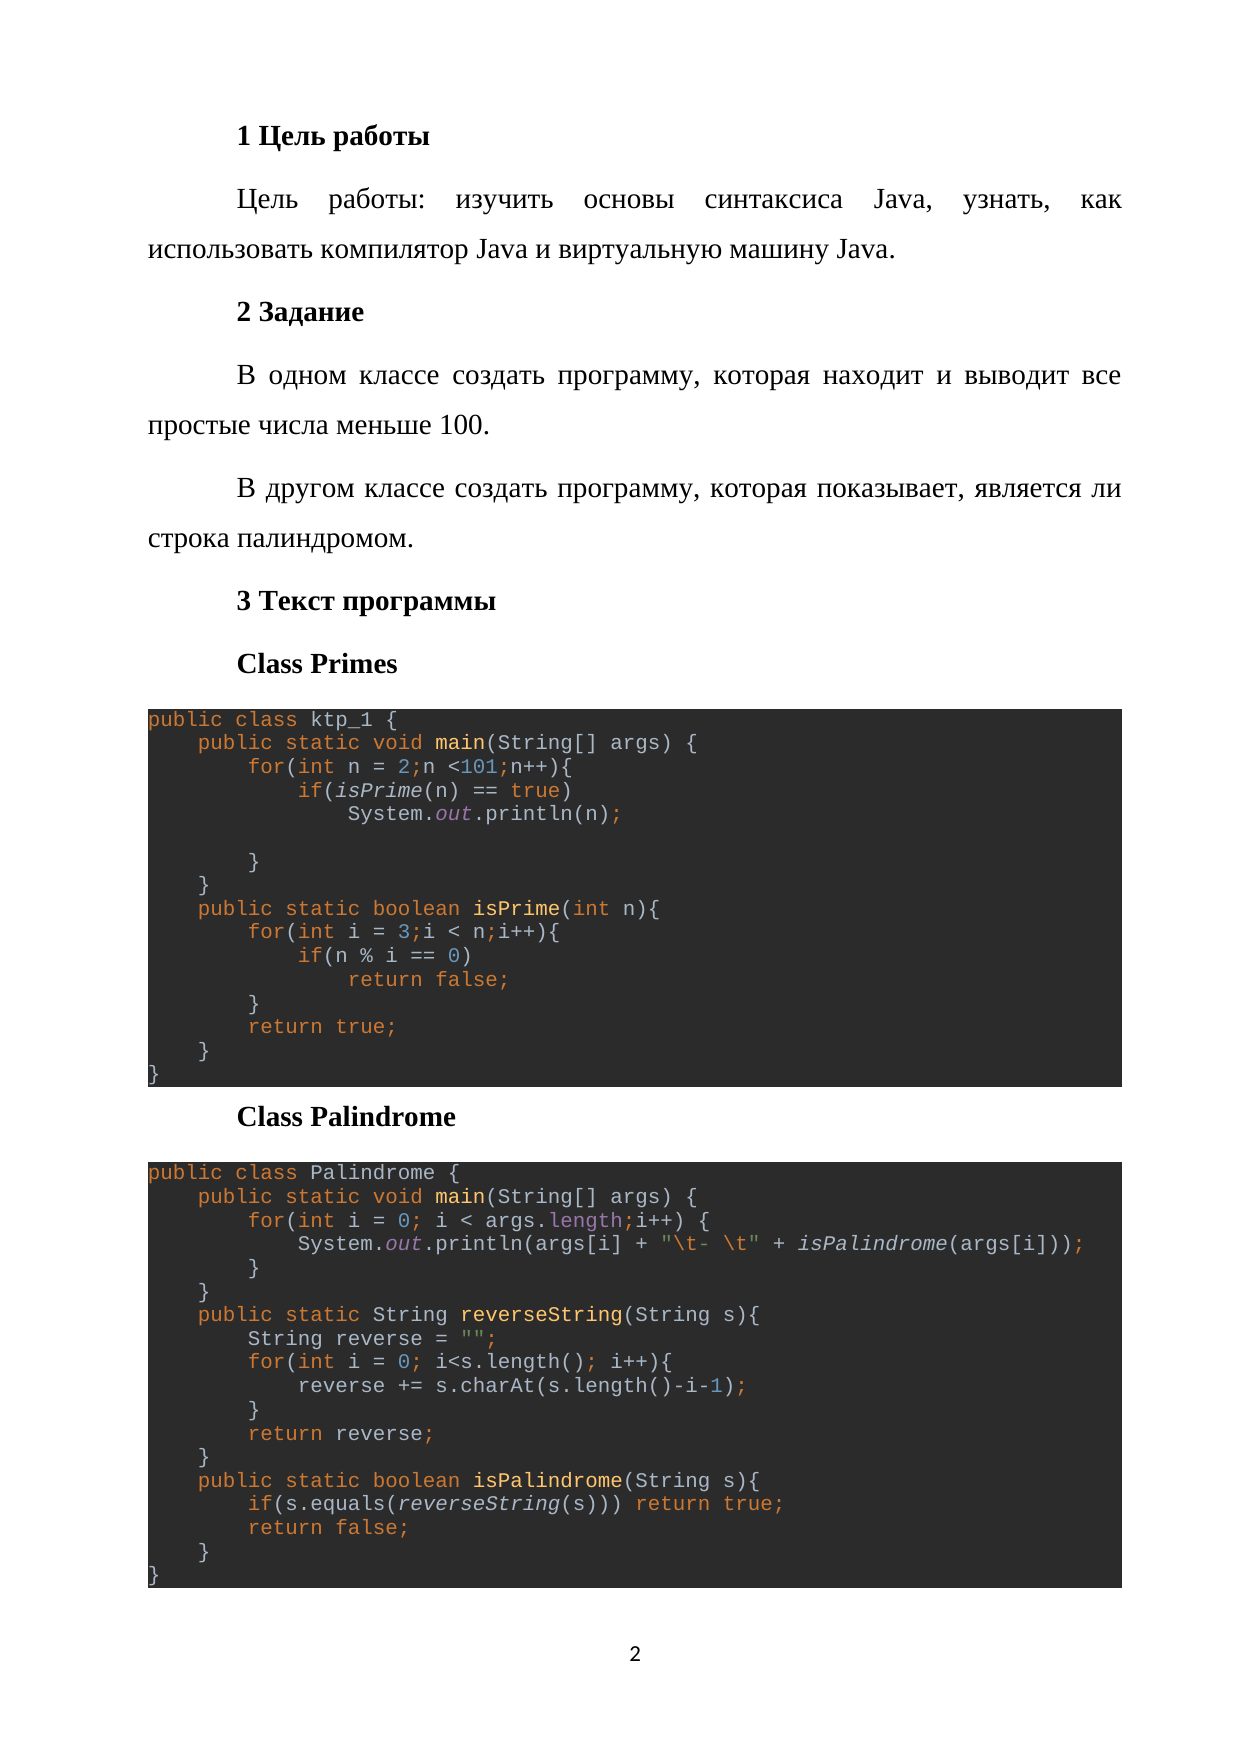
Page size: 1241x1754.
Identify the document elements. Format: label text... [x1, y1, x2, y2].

text Цель работы: изучить основы синтаксиса Java, узнать, как использовать компилятор Java и виртуальную машину Java. [148, 181, 1122, 265]
text 2 Задание [148, 294, 1122, 328]
text Class Palindrome [148, 1099, 1122, 1133]
text public class ktp_1 { public static void main(String[] args) { for(int n = 2;n <101;n++){ if(isPrime(n) == true) System.out.println(n); } } public static boolean isPrime(int n){ for(int i = 3;i < n;i++){ if(n % i == 0) return false; } return true; } } [148, 709, 1122, 1087]
text 1 Цель работы [148, 118, 1122, 152]
text В одном классе создать программу, которая находит и выводит все простые числа меньше 100. [148, 357, 1122, 441]
text public class Palindrome { public static void main(String[] args) { for(int i = 0; i < args.length;i++) { System.out.println(args[i] + "\t- \t" + isPalindrome(args[i])); } } public static String reverseString(String s){ String reverse = ""; for(int i = 0; i<s.length(); i++){ reverse += s.charAt(s.length()-i-1); } return reverse; } public static boolean isPalindrome(String s){ if(s.equals(reverseString(s))) return true; return false; } } [148, 1162, 1122, 1588]
text Class Primes [148, 646, 1122, 679]
text В другом классе создать программу, которая показывает, является ли строка палиндромом. [148, 470, 1122, 554]
text 3 Текст программы [148, 583, 1122, 617]
